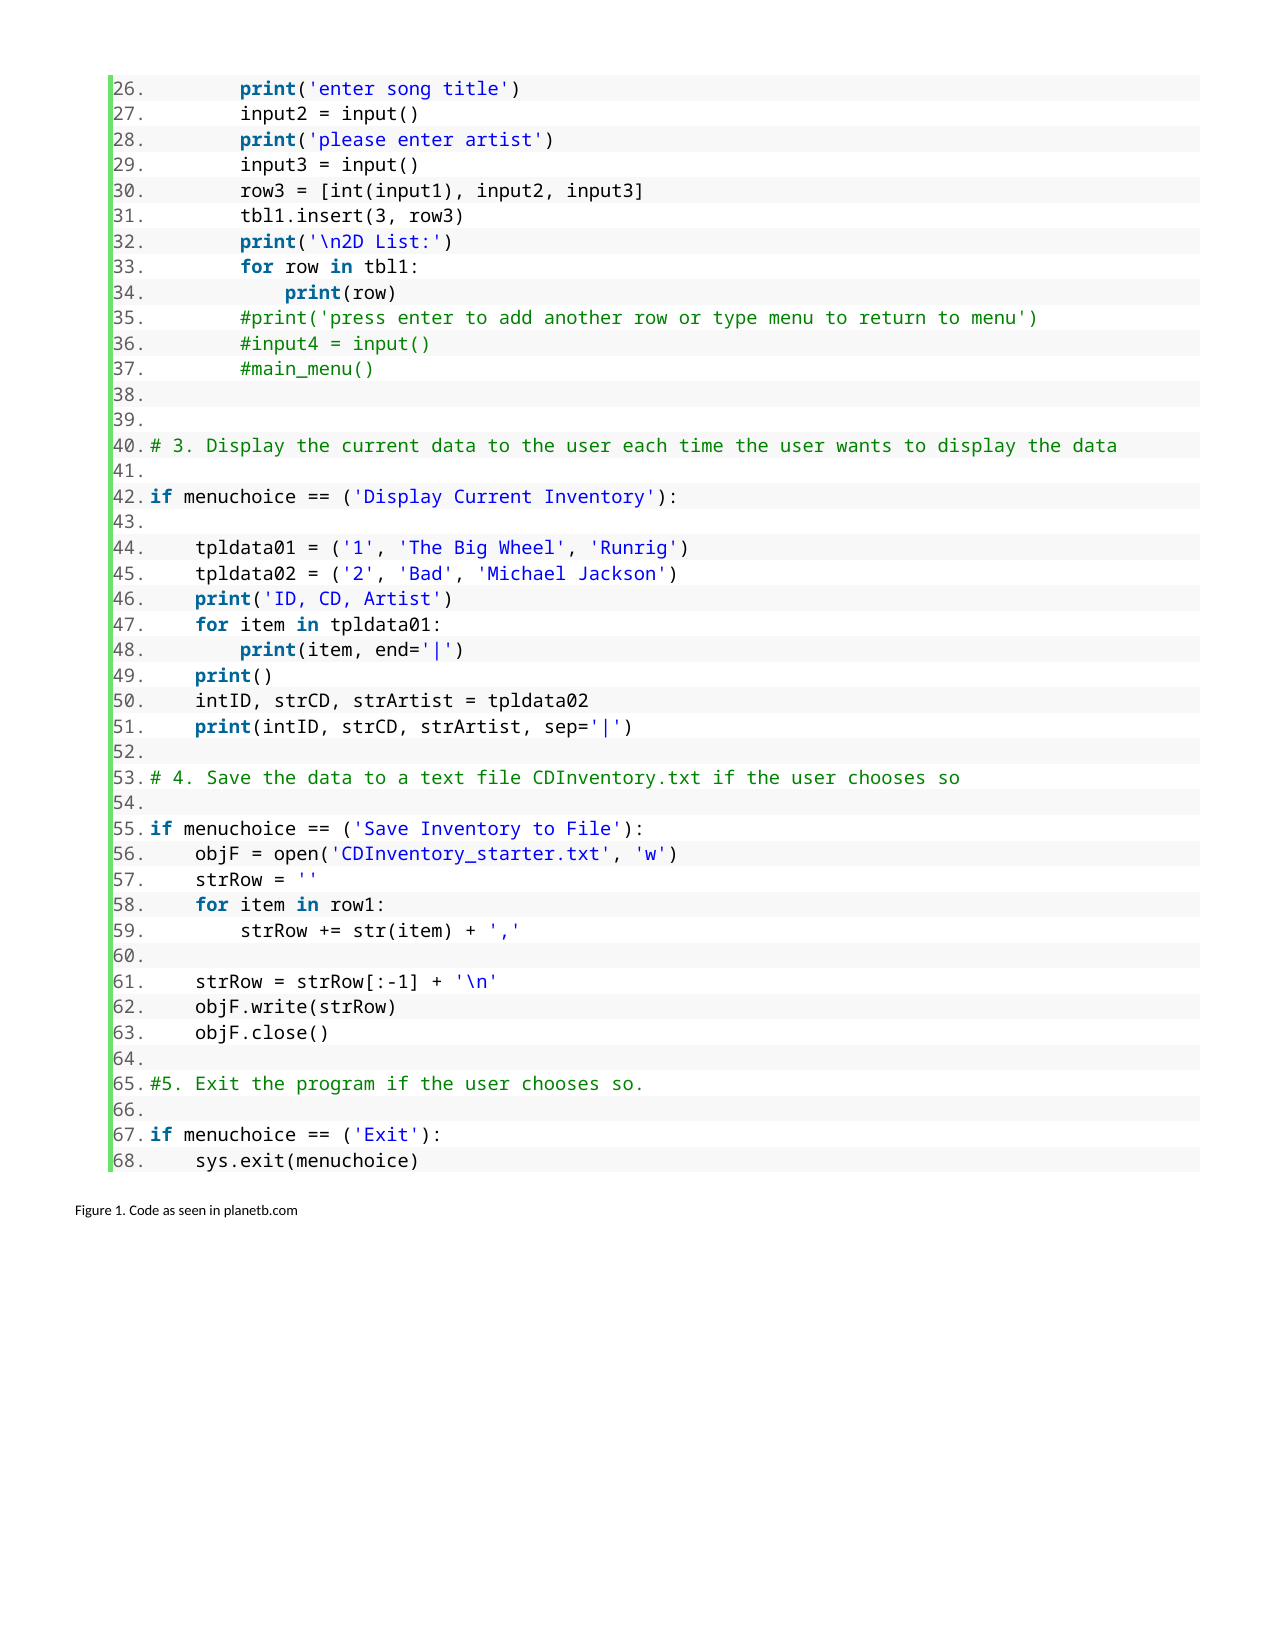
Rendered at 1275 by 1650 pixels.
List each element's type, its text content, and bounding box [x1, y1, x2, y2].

list print('enter song title') [113, 75, 1200, 101]
list # 3. Display the current data to the user each time the user wants to display the data [113, 432, 1200, 458]
list print(row) [113, 279, 1200, 305]
list intID, strCD, strArtist = tpldata02 [113, 687, 1200, 713]
list for item in row1: [113, 892, 1200, 917]
list if menuchoice == ('Exit'): [113, 1121, 1200, 1147]
list print(item, end='|') [113, 636, 1200, 662]
list #main_menu() [113, 356, 1200, 381]
list print(intID, strCD, strArtist, sep='|') [113, 713, 1200, 738]
list objF = open('CDInventory_starter.txt', 'w') [113, 841, 1200, 866]
list row3 = [int(input1), input2, input3] [113, 177, 1200, 203]
text Figure 1. Code as seen in planetb.com [75, 1202, 1200, 1232]
list input3 = input() [113, 152, 1200, 177]
list # 4. Save the data to a text file CDInventory.txt if the user chooses so [113, 764, 1200, 789]
list strRow = strRow[:-1] + '\n' [113, 968, 1200, 994]
list print('ID, CD, Artist') [113, 585, 1200, 611]
list strRow += str(item) + ',' [113, 917, 1200, 943]
list objF.write(strRow) [113, 994, 1200, 1019]
list #5. Exit the program if the user chooses so. [113, 1070, 1200, 1096]
list strRow = '' [113, 866, 1200, 892]
list for item in tpldata01: [113, 611, 1200, 636]
list if menuchoice == ('Display Current Inventory'): [113, 483, 1200, 509]
list tbl1.insert(3, row3) [113, 203, 1200, 228]
list print('\n2D List:') [113, 228, 1200, 254]
list print('please enter artist') [113, 126, 1200, 152]
list input2 = input() [113, 101, 1200, 126]
list tpldata01 = ('1', 'The Big Wheel', 'Runrig') [113, 534, 1200, 560]
list #print('press enter to add another row or type menu to return to menu') [113, 305, 1200, 330]
list sys.exit(menuchoice) [113, 1147, 1200, 1172]
list print() [113, 662, 1200, 687]
list objF.close() [113, 1019, 1200, 1045]
list tpldata02 = ('2', 'Bad', 'Michael Jackson') [113, 560, 1200, 585]
list #input4 = input() [113, 330, 1200, 356]
list if menuchoice == ('Save Inventory to File'): [113, 815, 1200, 841]
list for row in tbl1: [113, 254, 1200, 279]
